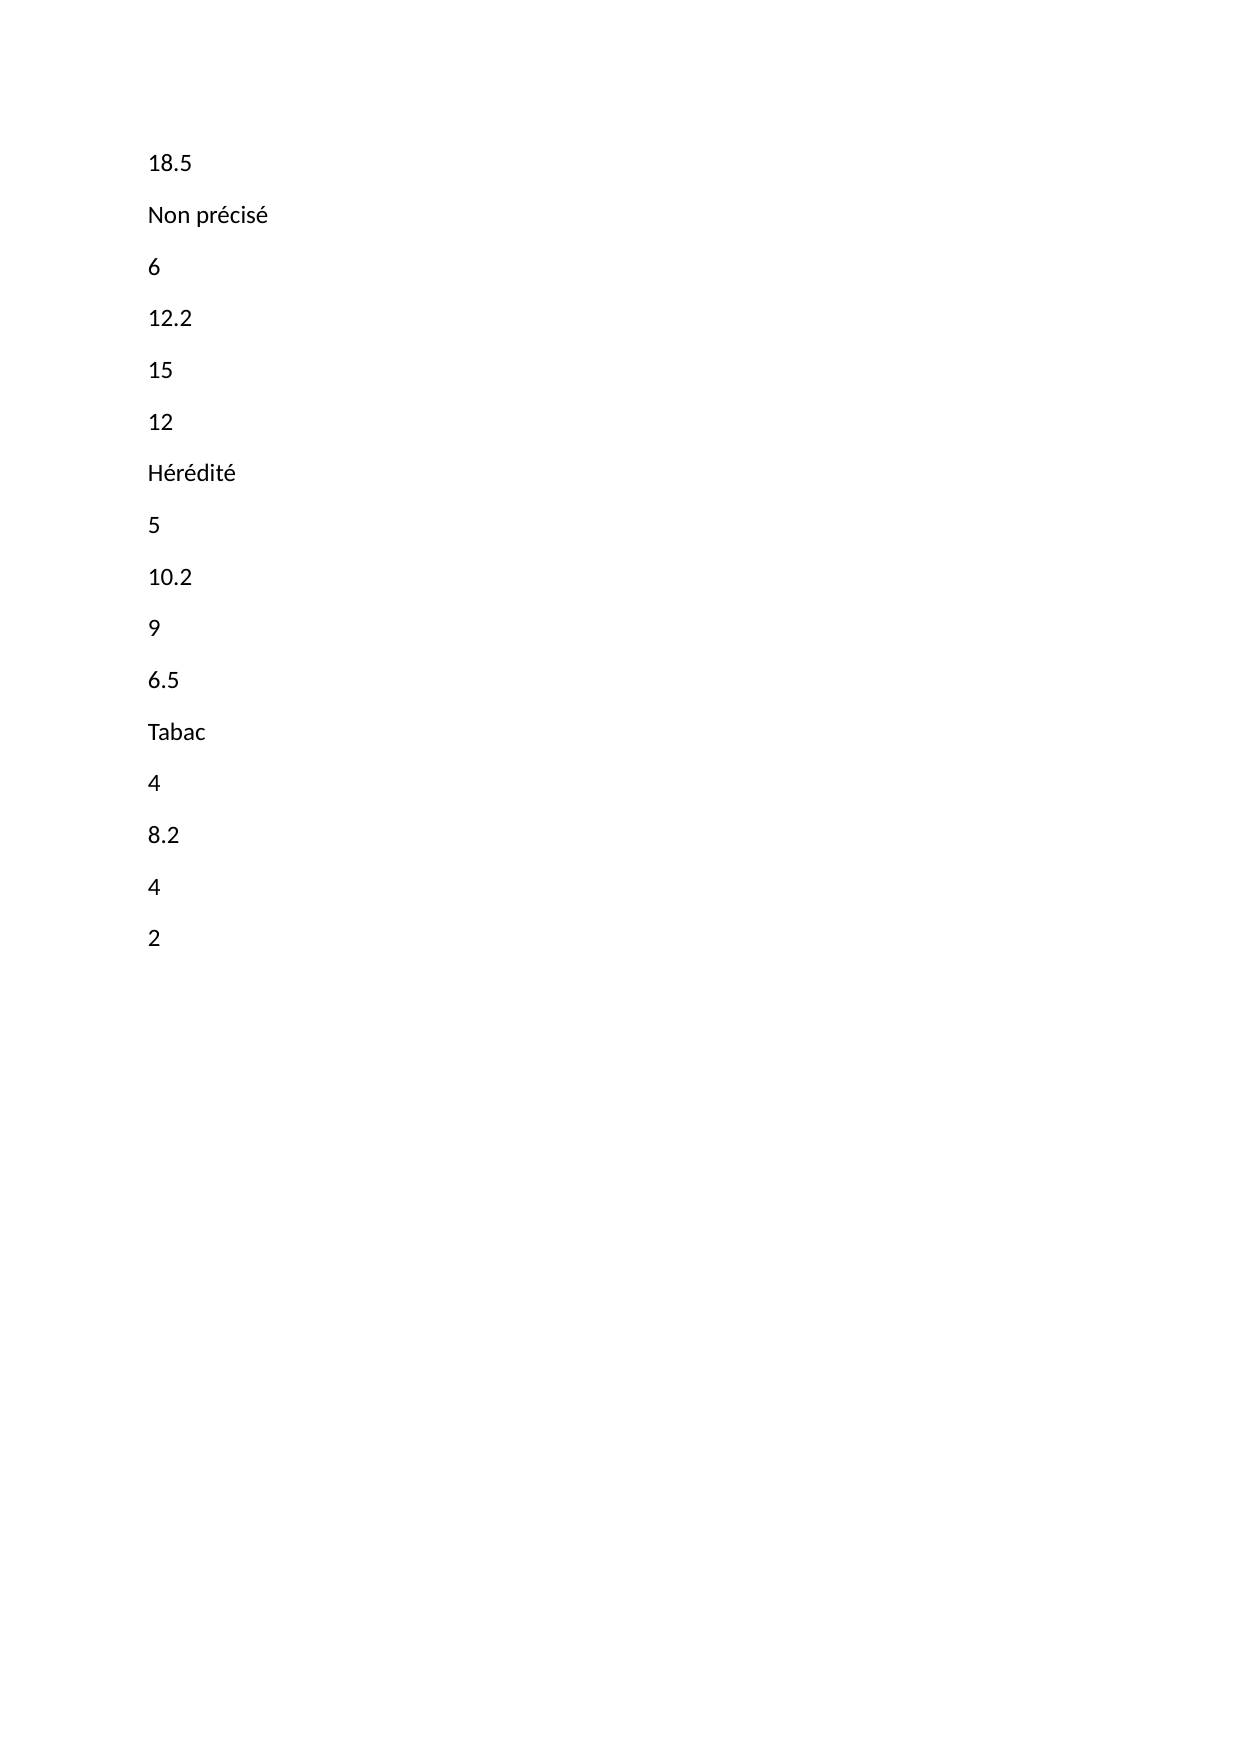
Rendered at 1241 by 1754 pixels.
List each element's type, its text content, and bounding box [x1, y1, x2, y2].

text 12.2 [148, 303, 1093, 333]
text 4 [148, 871, 1093, 901]
text Tabac [148, 716, 1093, 746]
text 9 [148, 613, 1093, 643]
text 8.2 [148, 819, 1093, 850]
text 12 [148, 406, 1093, 436]
text 2 [148, 923, 1093, 953]
text Hérédité [148, 458, 1093, 488]
text 18.5 [148, 148, 1093, 178]
text 10.2 [148, 561, 1093, 591]
text 4 [148, 768, 1093, 798]
text 5 [148, 509, 1093, 540]
text 6 [148, 251, 1093, 281]
text 6.5 [148, 664, 1093, 695]
text 15 [148, 354, 1093, 385]
text Non précisé [148, 199, 1093, 230]
